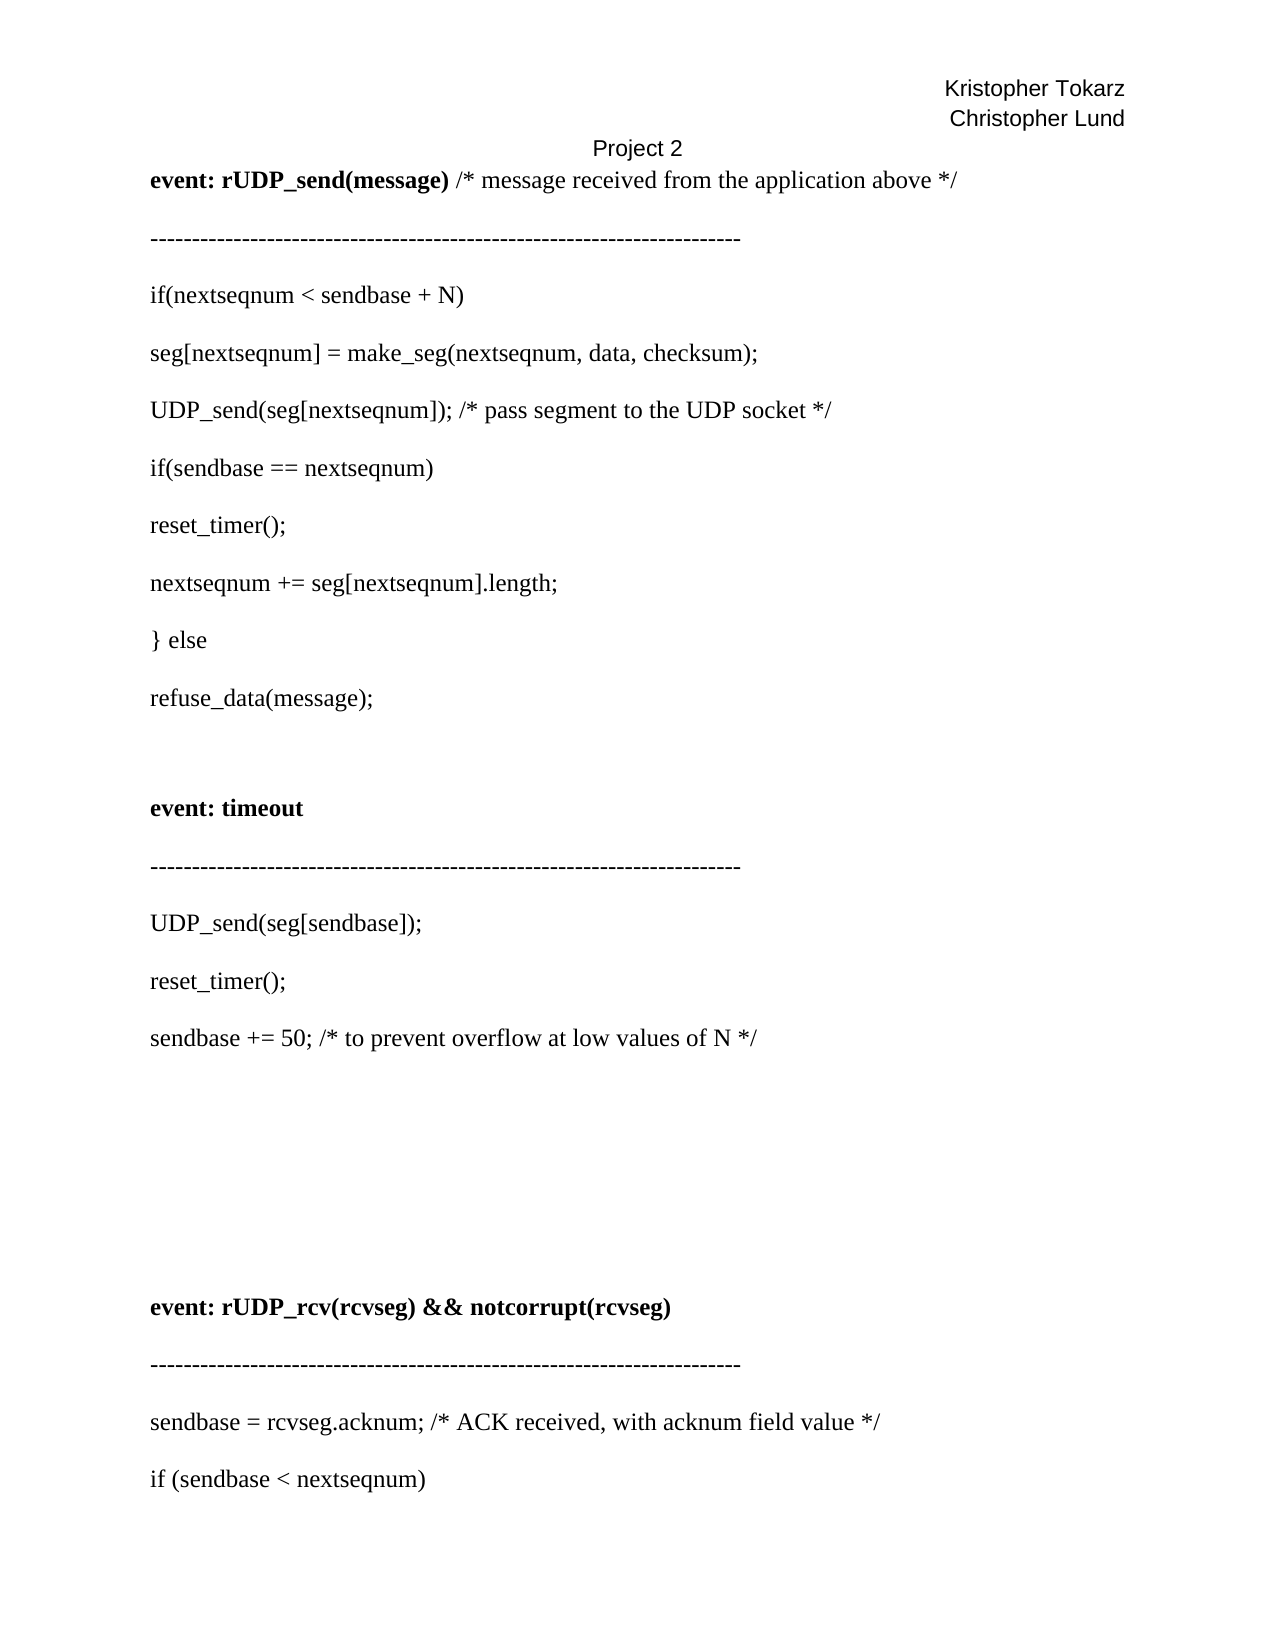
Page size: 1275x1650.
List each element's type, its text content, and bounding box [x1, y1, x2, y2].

text if(sendbase == nextseqnum) [150, 453, 1125, 482]
text refuse_data(message); [150, 683, 1125, 712]
text event: rUDP_rcv(rcvseg) && notcorrupt(rcvseg) [150, 1292, 1125, 1320]
text if(nextseqnum < sendbase + N) [150, 281, 1125, 309]
text event: timeout [150, 793, 1125, 822]
text sendbase = rcvseg.acknum; /* ACK received, with acknum field value */ [150, 1407, 1125, 1435]
text seg[nextseqnum] = make_seg(nextseqnum, data, checksum); [150, 338, 1125, 367]
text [150, 1349, 1125, 1378]
text } else [150, 626, 1125, 654]
text if (sendbase < nextseqnum) [150, 1464, 1125, 1493]
text UDP_send(seg[nextseqnum]); /* pass segment to the UDP socket */ [150, 396, 1125, 424]
text UDP_send(seg[sendbase]); [150, 908, 1125, 937]
text ----------------------------------------------------------------------- [150, 851, 1125, 879]
text sendbase += 50; /* to prevent overflow at low values of N */ [150, 1023, 1125, 1052]
text reset_timer(); [150, 966, 1125, 994]
text reset_timer(); [150, 511, 1125, 539]
text ----------------------------------------------------------------------- [150, 223, 1125, 252]
text event: rUDP_send(message) /* message received from the application above */ [150, 166, 1125, 194]
text nextseqnum += seg[nextseqnum].length; [150, 568, 1125, 597]
